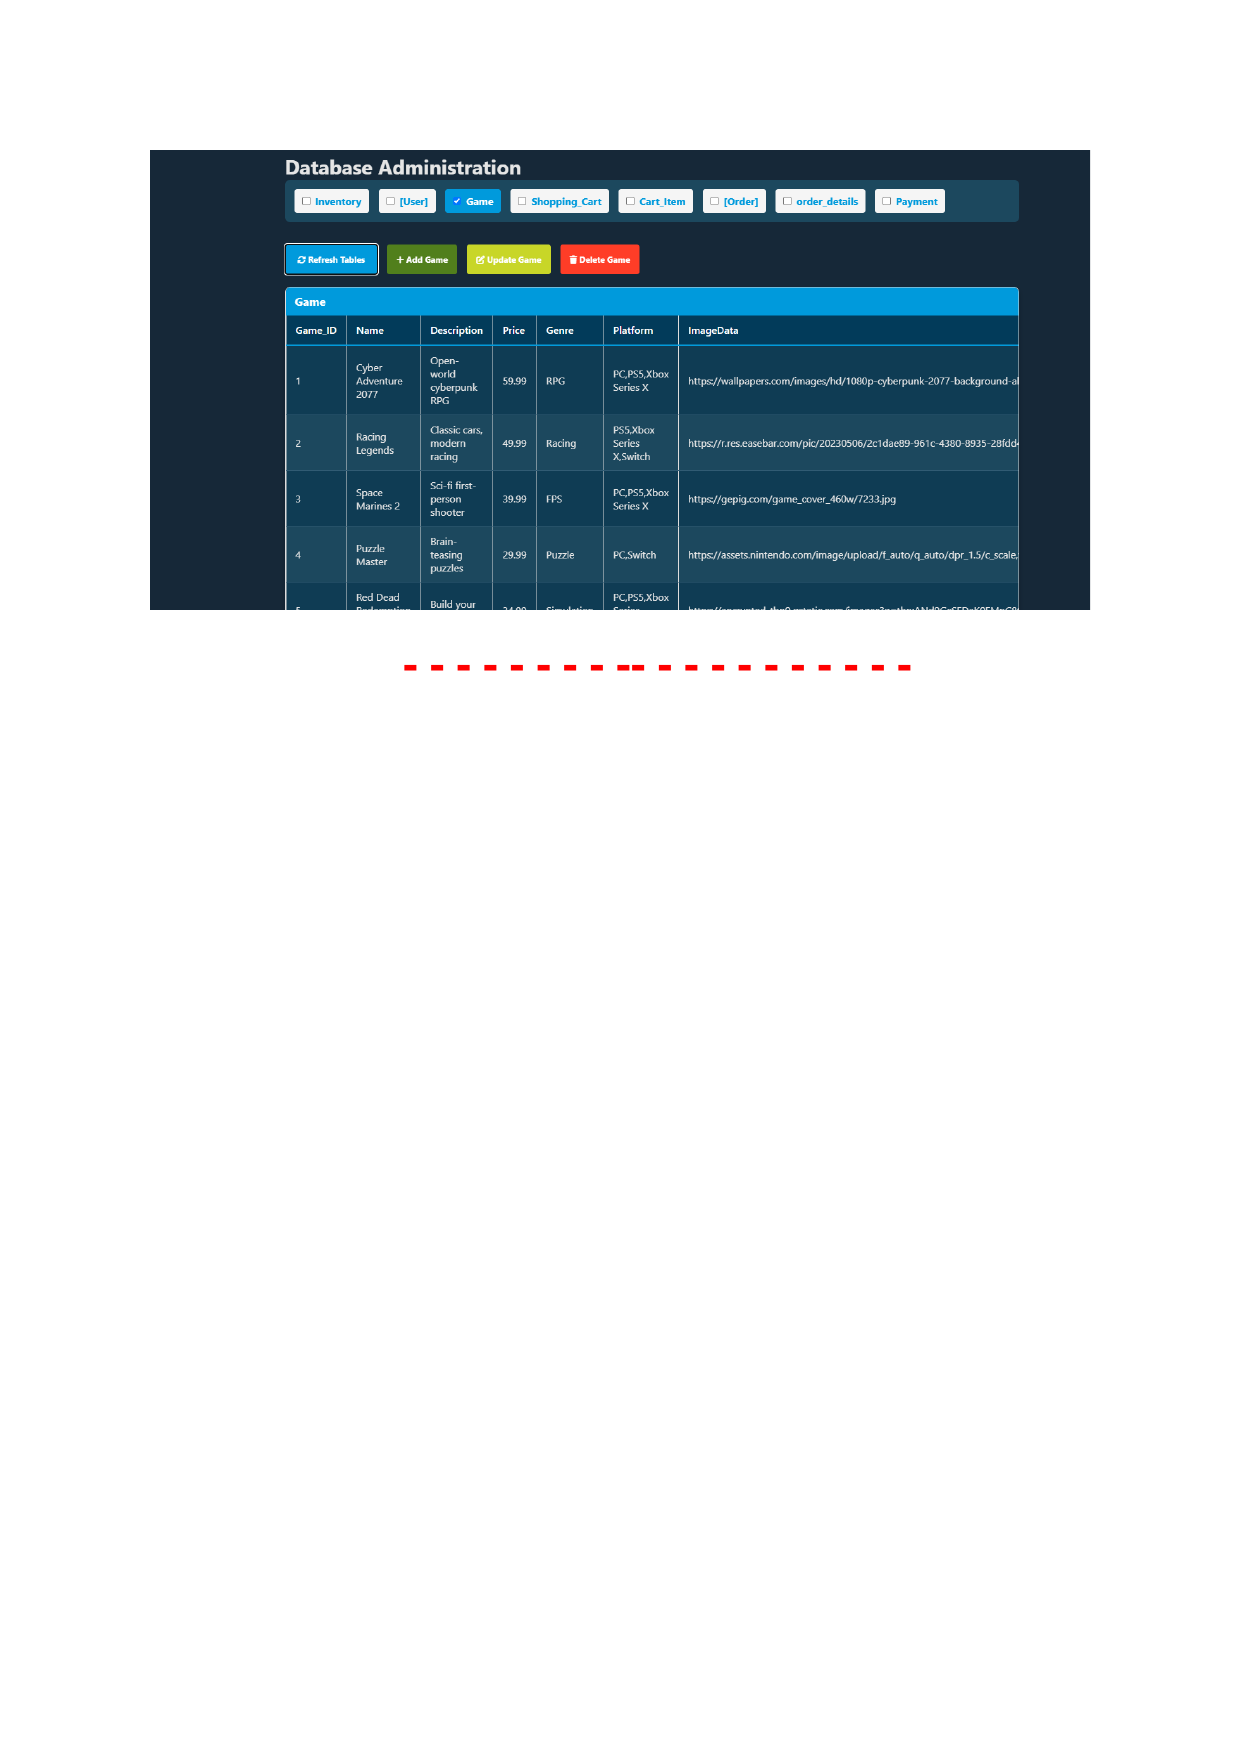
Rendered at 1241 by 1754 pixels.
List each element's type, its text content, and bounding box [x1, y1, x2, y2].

picture [150, 150, 1091, 610]
list - - - - - - - - -- - - - - - - - - - - [225, 631, 1090, 694]
